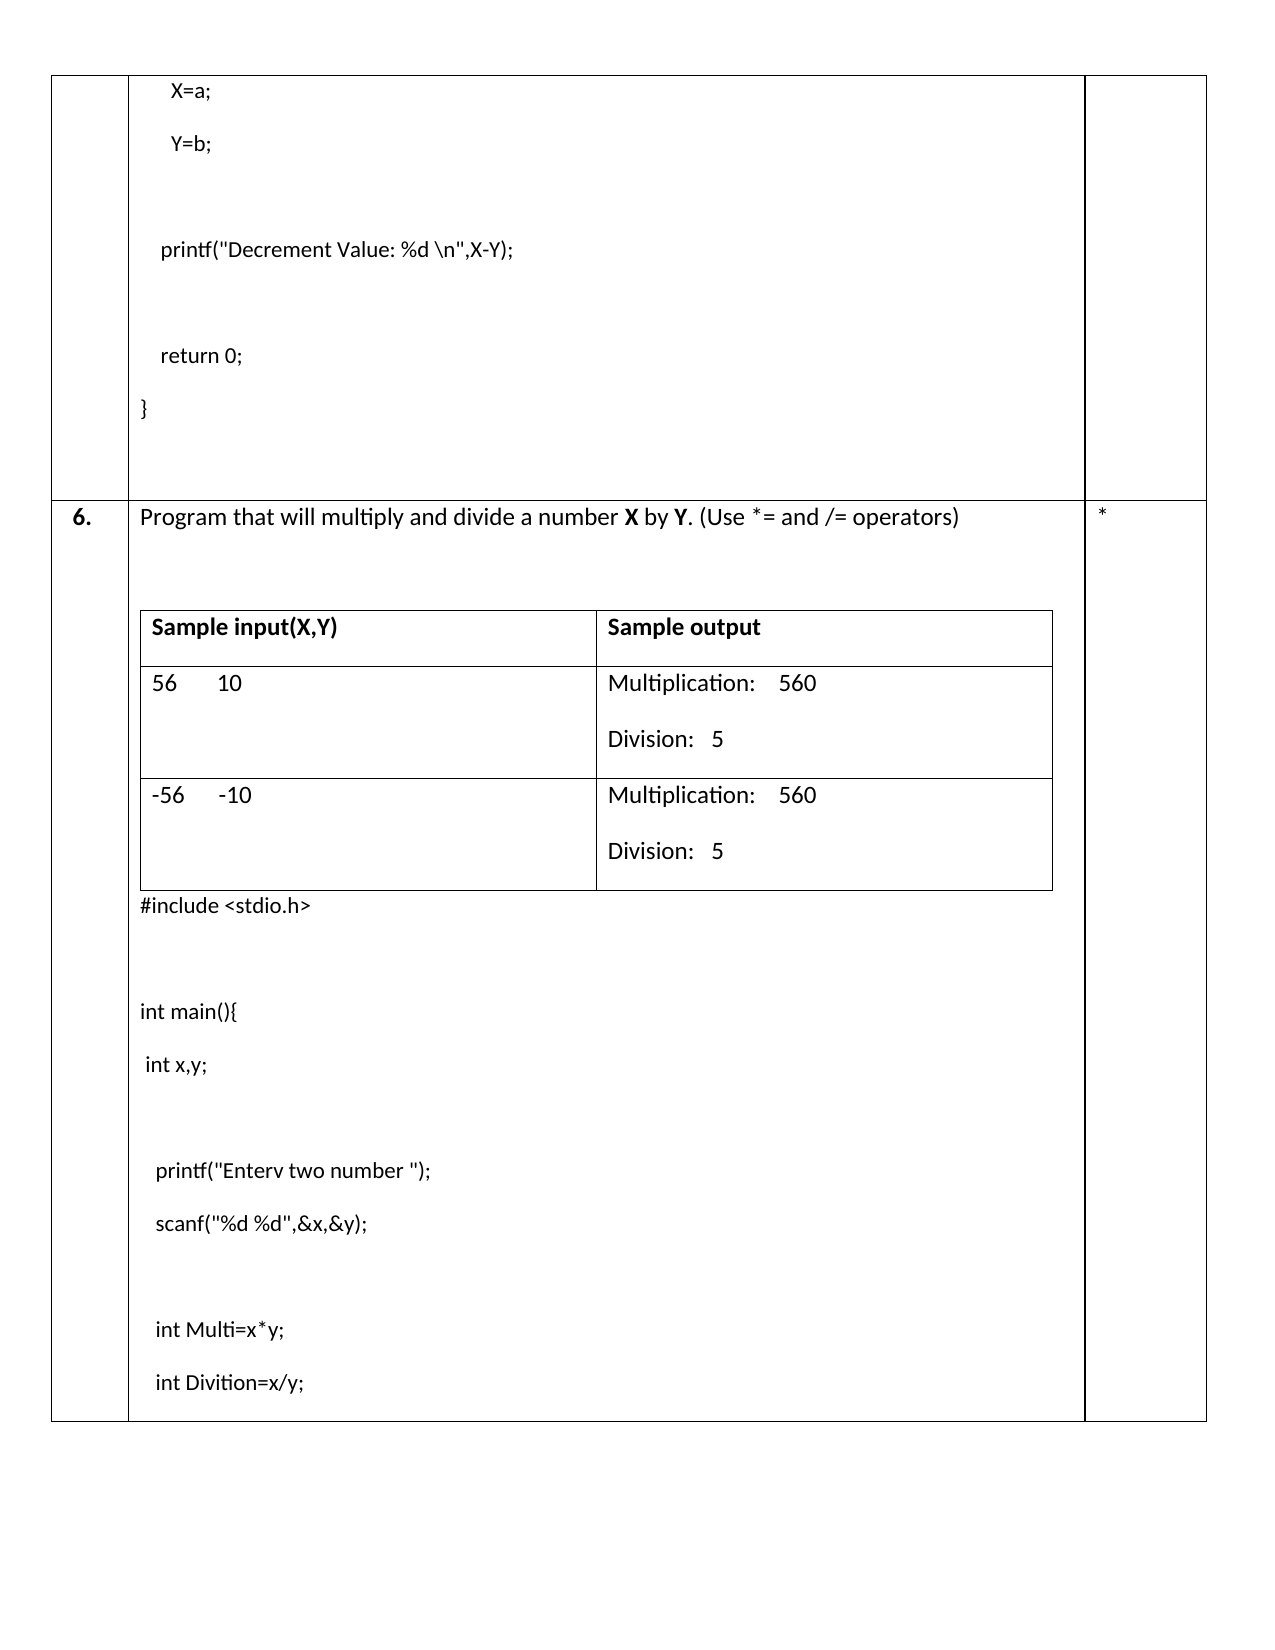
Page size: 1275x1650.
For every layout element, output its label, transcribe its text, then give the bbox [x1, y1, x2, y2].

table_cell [129, 76, 1084, 500]
table_cell [52, 501, 128, 1421]
table_cell [52, 76, 128, 500]
table_cell * [1086, 501, 1206, 1421]
table_cell * [1086, 76, 1206, 500]
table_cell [129, 501, 1084, 1421]
